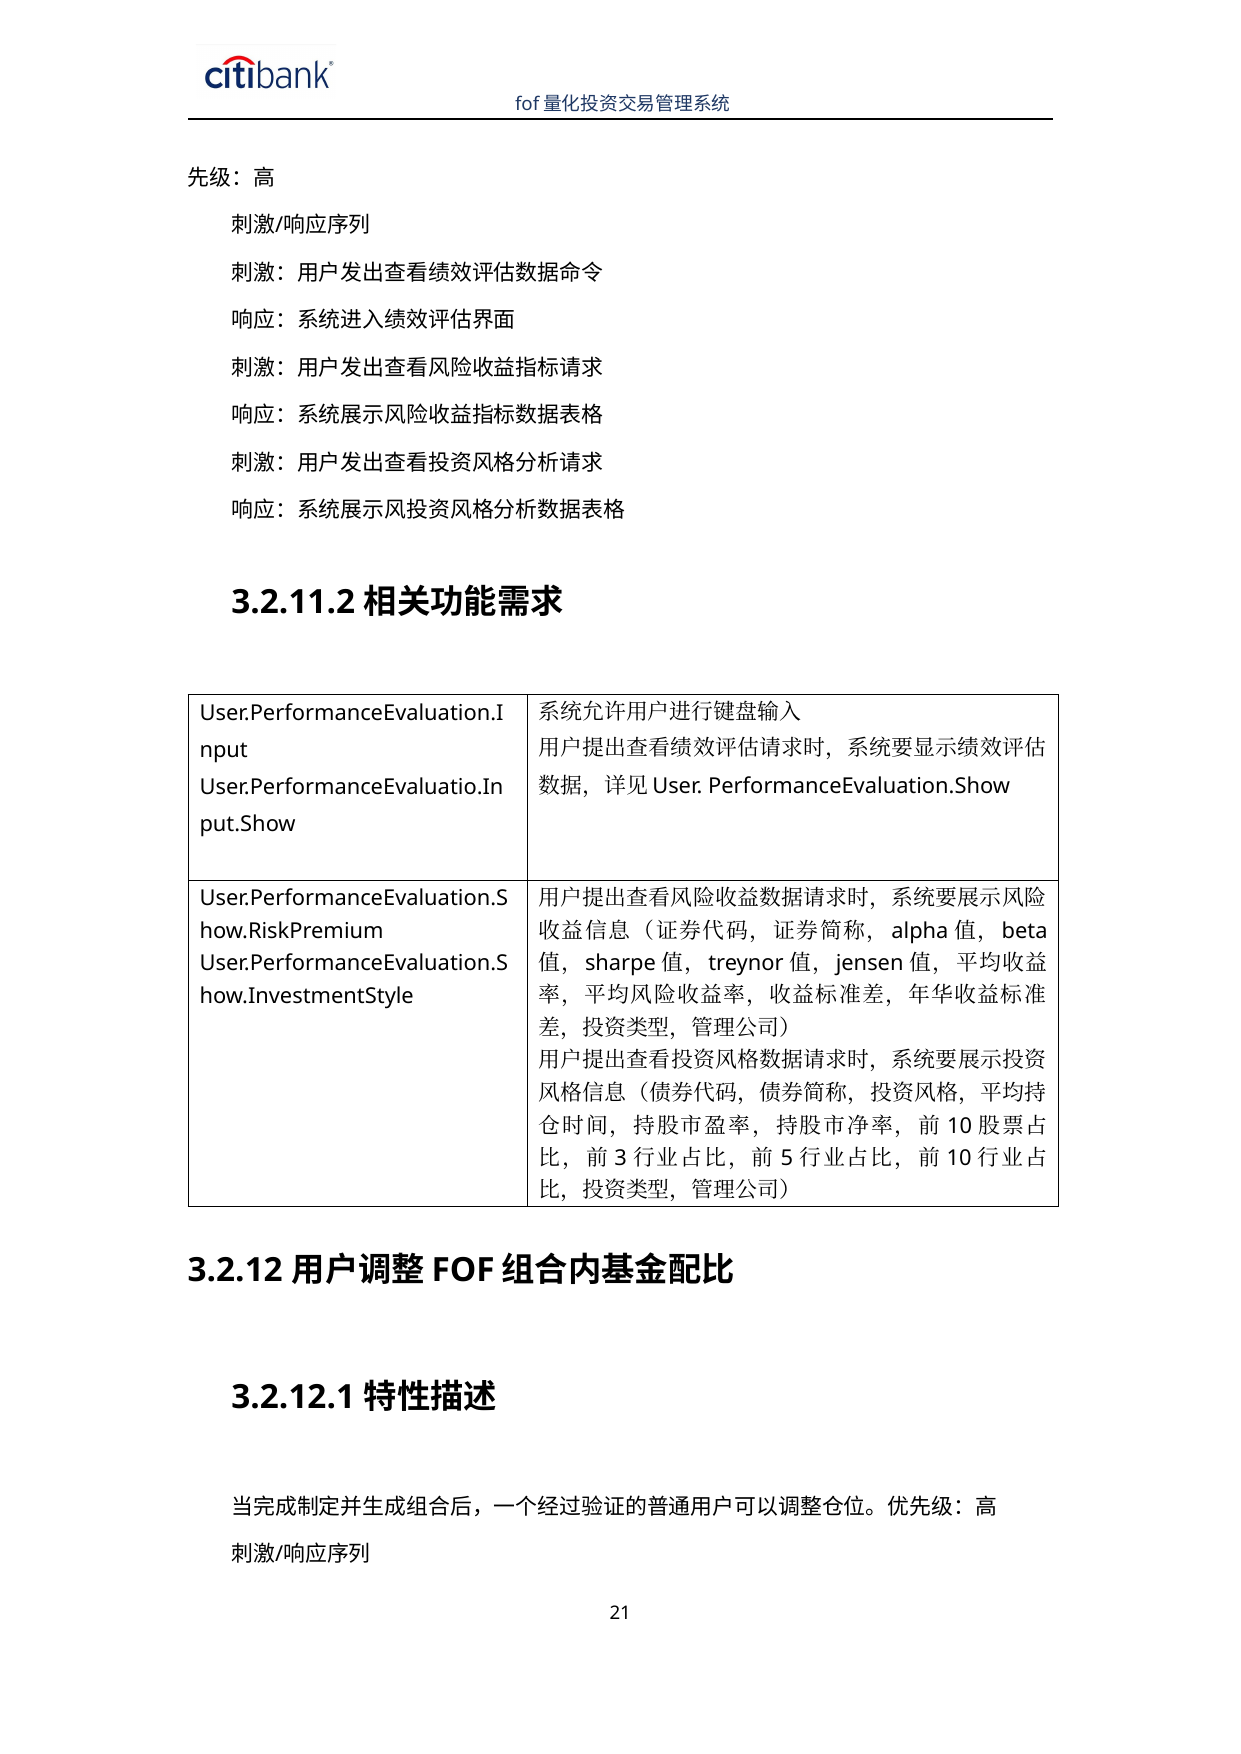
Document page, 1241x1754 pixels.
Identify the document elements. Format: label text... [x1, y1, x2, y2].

text 响应：系统展示风险收益指标数据表格 [187, 397, 1053, 429]
text 当完成制定并生成组合后，一个经过验证的普通用户可以开始查看绩效评估数据。优先级：高 [187, 160, 1053, 191]
text 刺激：用户发出查看风险收益指标请求 [187, 350, 1053, 382]
text 刺激：用户发出查看绩效评估数据命令 [187, 255, 1053, 287]
subtitle 3.2.12 用户调整FOF组合内基金配比 [187, 1234, 1053, 1299]
subtitle 3.2.11.2 相关功能需求 [187, 567, 1053, 632]
table_cell 用户提出查看风险收益数据请求时，系统要展示风险收益信息（证券代码，证券简称，alpha值，beta值，sharpe值，treynor值，jensen值，平均收益率，平均风险收益率，收益标准差，年华收益标准差，投资类型，管理公司） 用户提出查看投资风格数据请求时，系统要展示投资风格信息（债券代码，债券简称，投资风格，平均持仓时间，持股市盈率，持股市净率，前10股票占比，前3行业占比，前5行业占比，前10行业占比，投资类型，管理公司） [528, 881, 1058, 1206]
table_cell User.PerformanceEvaluation.Show.RiskPremium User.PerformanceEvaluation.Show.InvestmentStyle [189, 881, 527, 1206]
subtitle 3.2.12.1 特性描述 [187, 1362, 1053, 1427]
text 刺激/响应序列 [187, 1536, 1053, 1568]
text 刺激：用户发出查看投资风格分析请求 [187, 445, 1053, 477]
text 响应：系统展示风投资风格分析数据表格 [187, 492, 1053, 524]
table_header User.PerformanceEvaluation.Input User.PerformanceEvaluatio.Input.Show [189, 695, 527, 880]
text 刺激/响应序列 [187, 207, 1053, 239]
text 响应：系统进入绩效评估界面 [187, 302, 1053, 334]
picture [195, 44, 337, 99]
text 当完成制定并生成组合后，一个经过验证的普通用户可以调整仓位。优先级：高 [187, 1489, 1053, 1521]
table_header 系统允许用户进行键盘输入 用户提出查看绩效评估请求时，系统要显示绩效评估数据，详见User. PerformanceEvaluation.Show [528, 695, 1058, 880]
